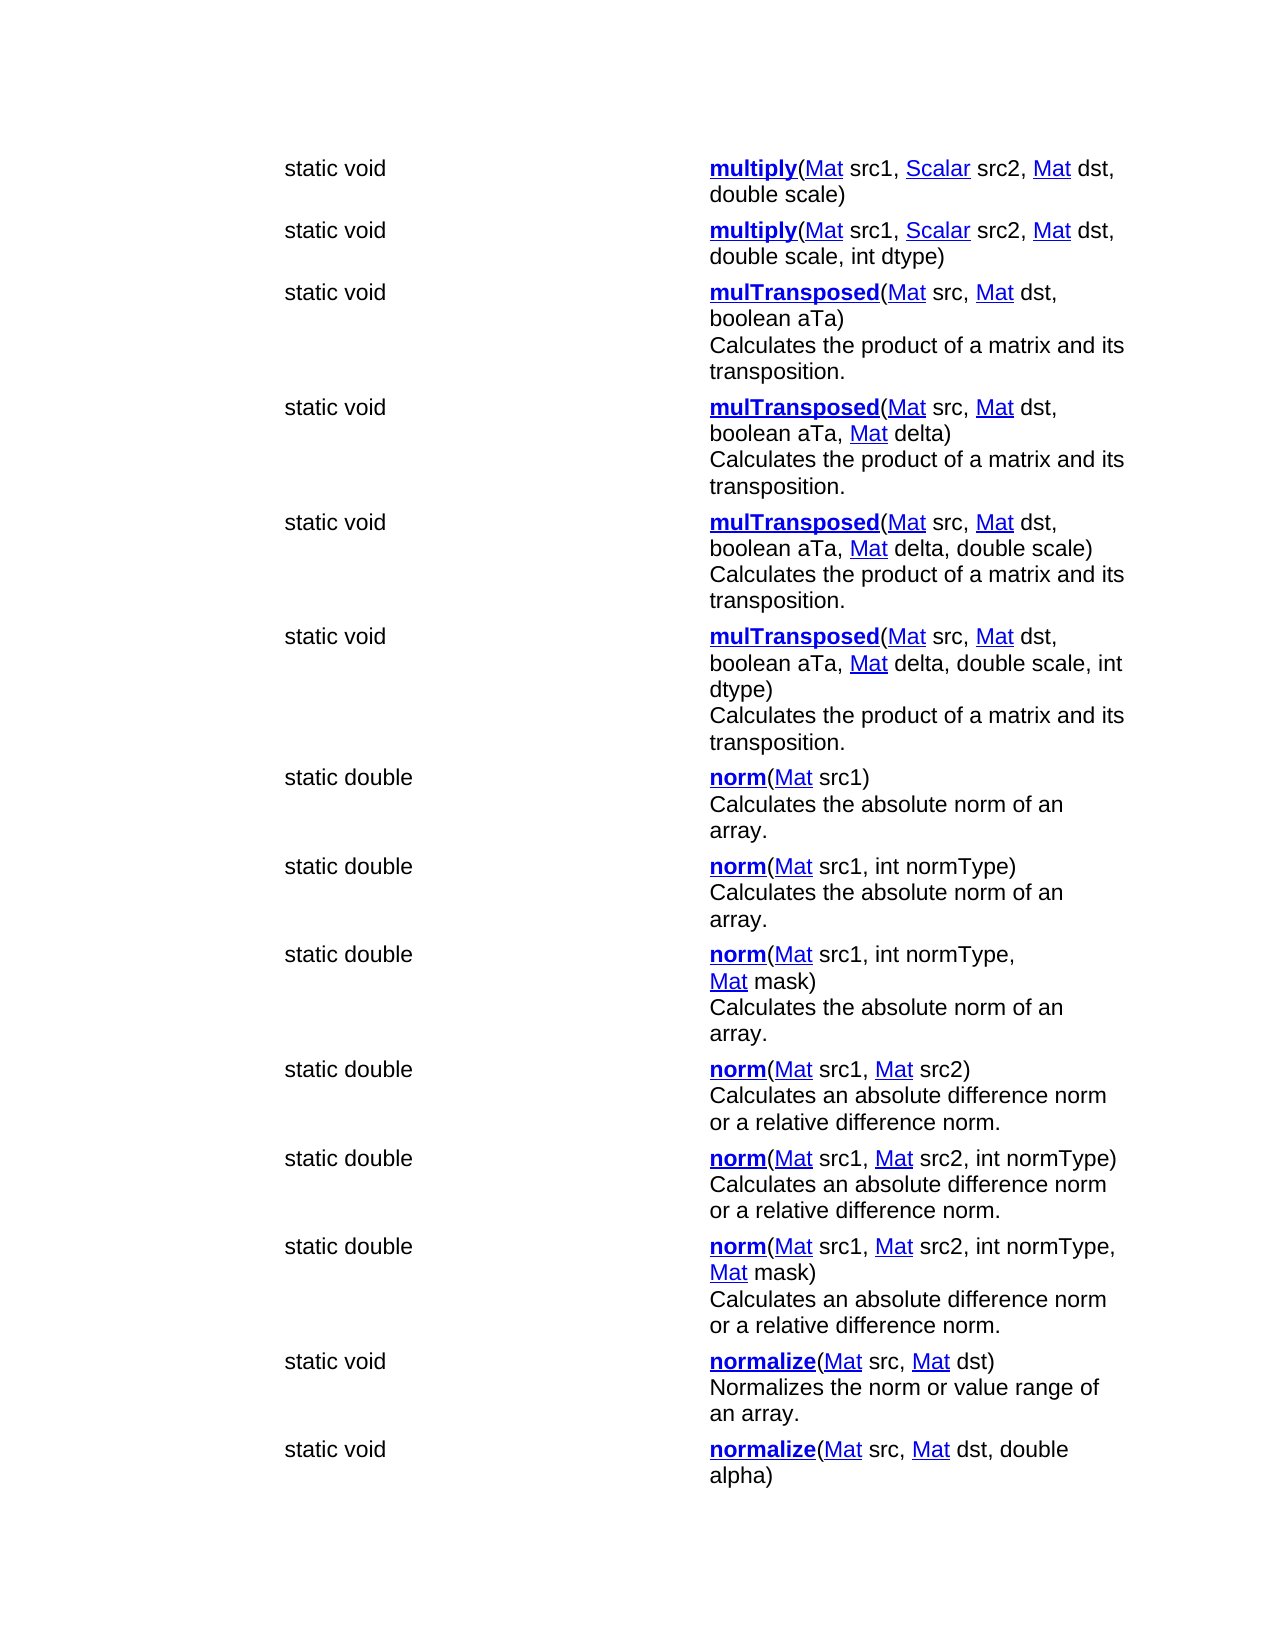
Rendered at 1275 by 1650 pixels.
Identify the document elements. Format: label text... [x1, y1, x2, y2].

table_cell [705, 1431, 1130, 1493]
table_cell static double [280, 937, 705, 1051]
table_cell norm(Mat src1, Mat src2, int normType, Mat mask) Calculates an absolute difference norm or a relative difference norm. [705, 1228, 1130, 1343]
table_cell multiply(Mat src1, Scalar src2, Mat dst, double scale) [705, 150, 1130, 212]
table_cell norm(Mat src1, Mat src2) Calculates an absolute difference norm or a relative difference norm. [705, 1051, 1130, 1140]
table_cell static void [280, 274, 705, 389]
table_cell static double [280, 1228, 705, 1343]
table_cell static void [280, 389, 705, 504]
table_cell multiply(Mat src1, Scalar src2, Mat dst, double scale, int dtype) [705, 212, 1130, 274]
table_cell normalize(Mat src, Mat dst) Normalizes the norm or value range of an array. [705, 1343, 1130, 1431]
table_cell static void [280, 619, 705, 760]
table_cell static double [280, 1140, 705, 1228]
table_cell norm(Mat src1) Calculates the absolute norm of an array. [705, 760, 1130, 848]
table_cell norm(Mat src1, int normType) Calculates the absolute norm of an array. [705, 848, 1130, 937]
table_cell static void [280, 1431, 705, 1493]
table_cell static void [280, 504, 705, 618]
table_cell static double [280, 848, 705, 937]
table_cell static double [280, 760, 705, 848]
table_cell mulTransposed(Mat src, Mat dst, boolean aTa) Calculates the product of a matrix and its transposition. [705, 274, 1130, 389]
table_cell norm(Mat src1, int normType, Mat mask) Calculates the absolute norm of an array. [705, 937, 1130, 1051]
table_cell norm(Mat src1, Mat src2, int normType) Calculates an absolute difference norm or a relative difference norm. [705, 1140, 1130, 1228]
table_cell mulTransposed(Mat src, Mat dst, boolean aTa, Mat delta, double scale) Calculates the product of a matrix and its transposition. [705, 504, 1130, 618]
table_cell static double [280, 1051, 705, 1140]
table_cell static void [280, 1343, 705, 1431]
table_cell mulTransposed(Mat src, Mat dst, boolean aTa, Mat delta, double scale, int dtype) Calculates the product of a matrix and its transposition. [705, 619, 1130, 760]
table_cell static void [280, 212, 705, 274]
table_cell static void [280, 150, 705, 212]
table_cell mulTransposed(Mat src, Mat dst, boolean aTa, Mat delta) Calculates the product of a matrix and its transposition. [705, 389, 1130, 504]
